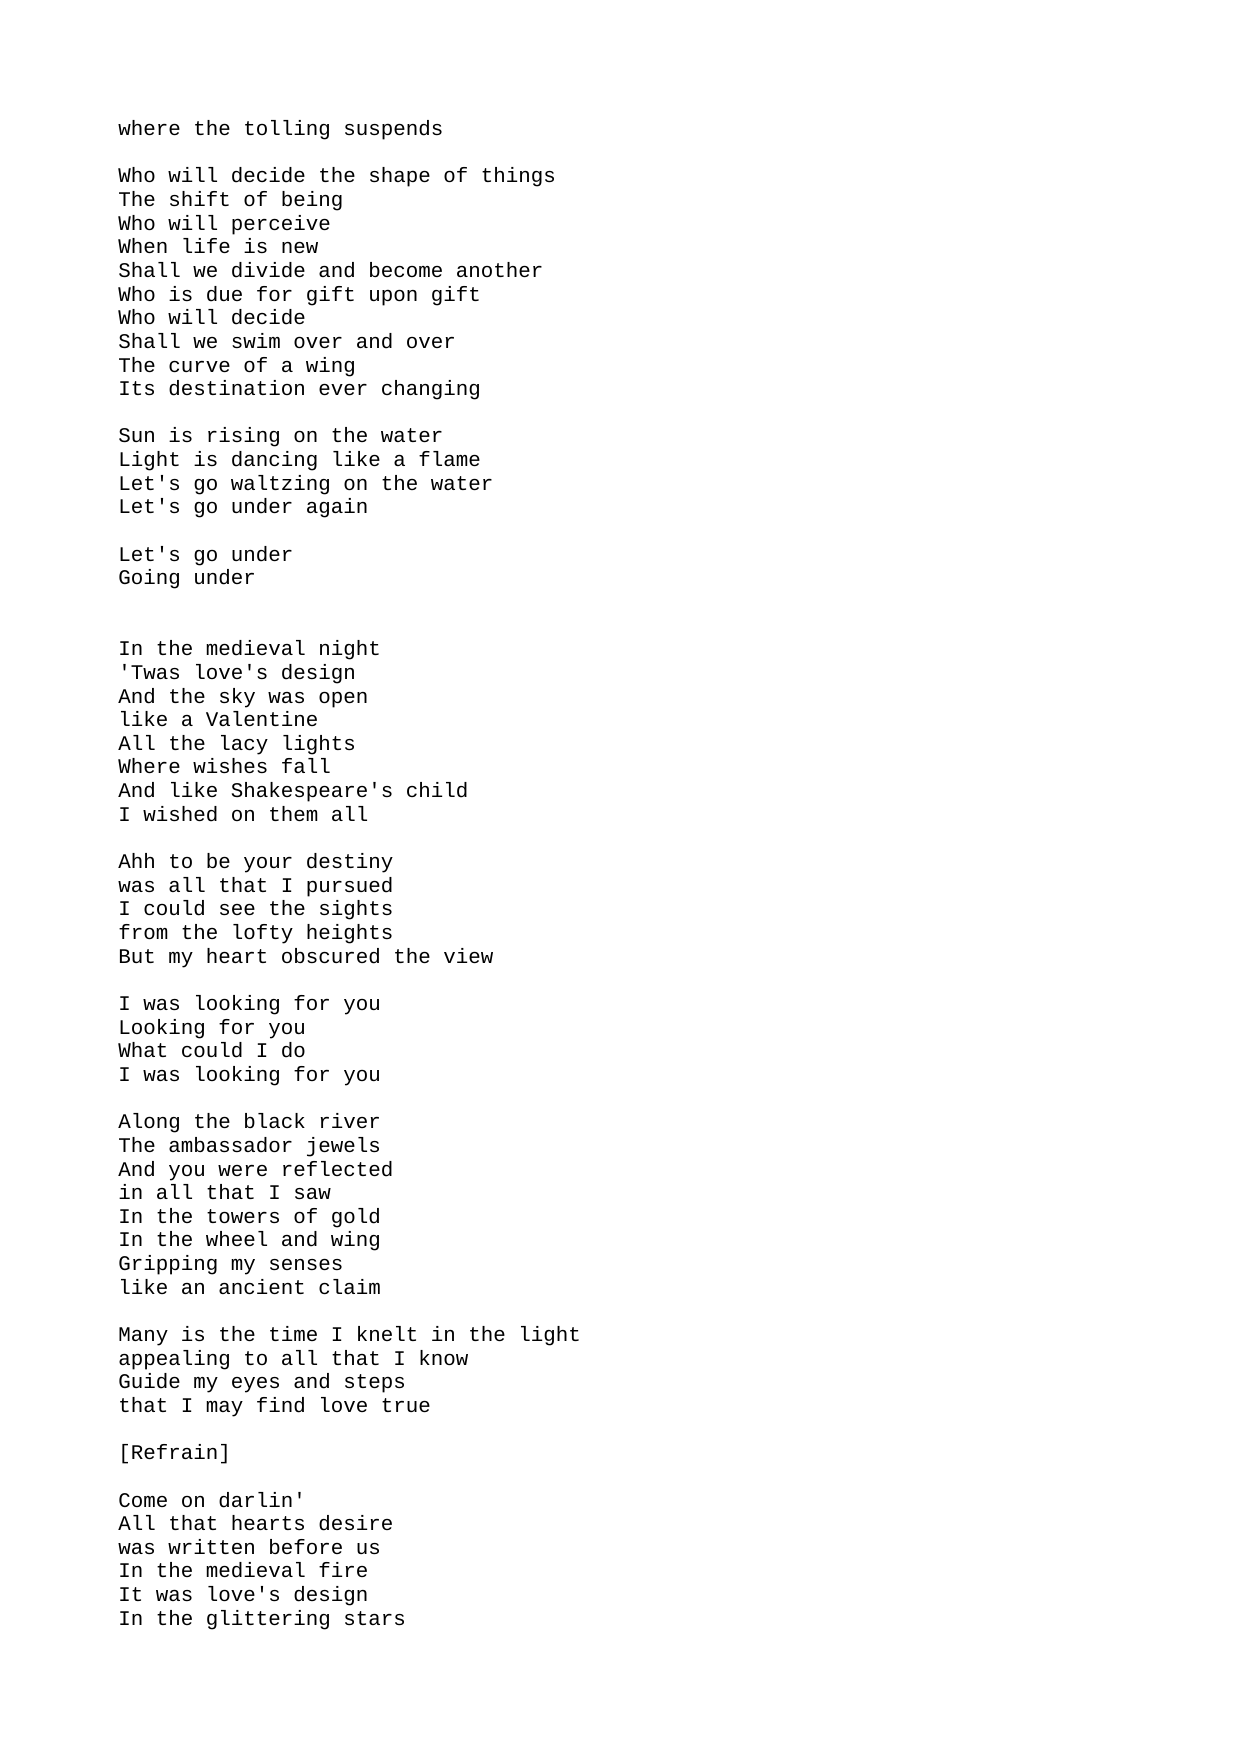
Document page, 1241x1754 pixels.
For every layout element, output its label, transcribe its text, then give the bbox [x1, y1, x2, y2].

text The shift of being [118, 189, 1122, 213]
text Light is dancing like a flame [118, 449, 1122, 473]
text 'Twas love's design [118, 662, 1122, 686]
text Let's go under again [118, 496, 1122, 520]
text Going under [118, 567, 1122, 591]
text It was love's design [118, 1584, 1122, 1608]
text like an ancient claim [118, 1277, 1122, 1300]
text And the sky was open [118, 686, 1122, 709]
text Shall we divide and become another [118, 260, 1122, 284]
text Who will decide the shape of things [118, 165, 1122, 189]
text In the towers of gold [118, 1206, 1122, 1229]
text I could see the sights [118, 898, 1122, 922]
text Sun is rising on the water [118, 426, 1122, 449]
text Along the black river [118, 1111, 1122, 1135]
text And you were reflected [118, 1158, 1122, 1182]
text Its destination ever changing [118, 378, 1122, 402]
text Gripping my senses [118, 1253, 1122, 1277]
text in all that I saw [118, 1182, 1122, 1206]
text I was looking for you [118, 993, 1122, 1017]
text In the wheel and wing [118, 1229, 1122, 1253]
text All the lacy lights [118, 733, 1122, 757]
text Who will decide [118, 307, 1122, 331]
text where the tolling suspends [118, 118, 1122, 142]
text The ambassador jewels [118, 1135, 1122, 1158]
text Let's go waltzing on the water [118, 473, 1122, 496]
text from the lofty heights [118, 922, 1122, 946]
text [Refrain] [118, 1442, 1122, 1466]
text Ahh to be your destiny [118, 851, 1122, 875]
text appealing to all that I know [118, 1348, 1122, 1371]
text All that hearts desire [118, 1513, 1122, 1537]
text And like Shakespeare's child [118, 780, 1122, 804]
text When life is new [118, 236, 1122, 260]
text In the medieval fire [118, 1561, 1122, 1584]
text What could I do [118, 1040, 1122, 1064]
text In the medieval night [118, 638, 1122, 662]
text In the glittering stars [118, 1608, 1122, 1631]
text Shall we swim over and over [118, 331, 1122, 354]
text Let's go under [118, 544, 1122, 567]
text I wished on them all [118, 804, 1122, 827]
text I was looking for you [118, 1064, 1122, 1088]
text Guide my eyes and steps [118, 1371, 1122, 1395]
text that I may find love true [118, 1395, 1122, 1419]
text Who will perceive [118, 213, 1122, 236]
text Who is due for gift upon gift [118, 284, 1122, 307]
text was written before us [118, 1537, 1122, 1561]
text Looking for you [118, 1017, 1122, 1040]
text Many is the time I knelt in the light [118, 1324, 1122, 1348]
text Come on darlin' [118, 1489, 1122, 1513]
text like a Valentine [118, 709, 1122, 733]
text was all that I pursued [118, 875, 1122, 898]
text But my heart obscured the view [118, 946, 1122, 969]
text Where wishes fall [118, 757, 1122, 780]
text The curve of a wing [118, 354, 1122, 378]
